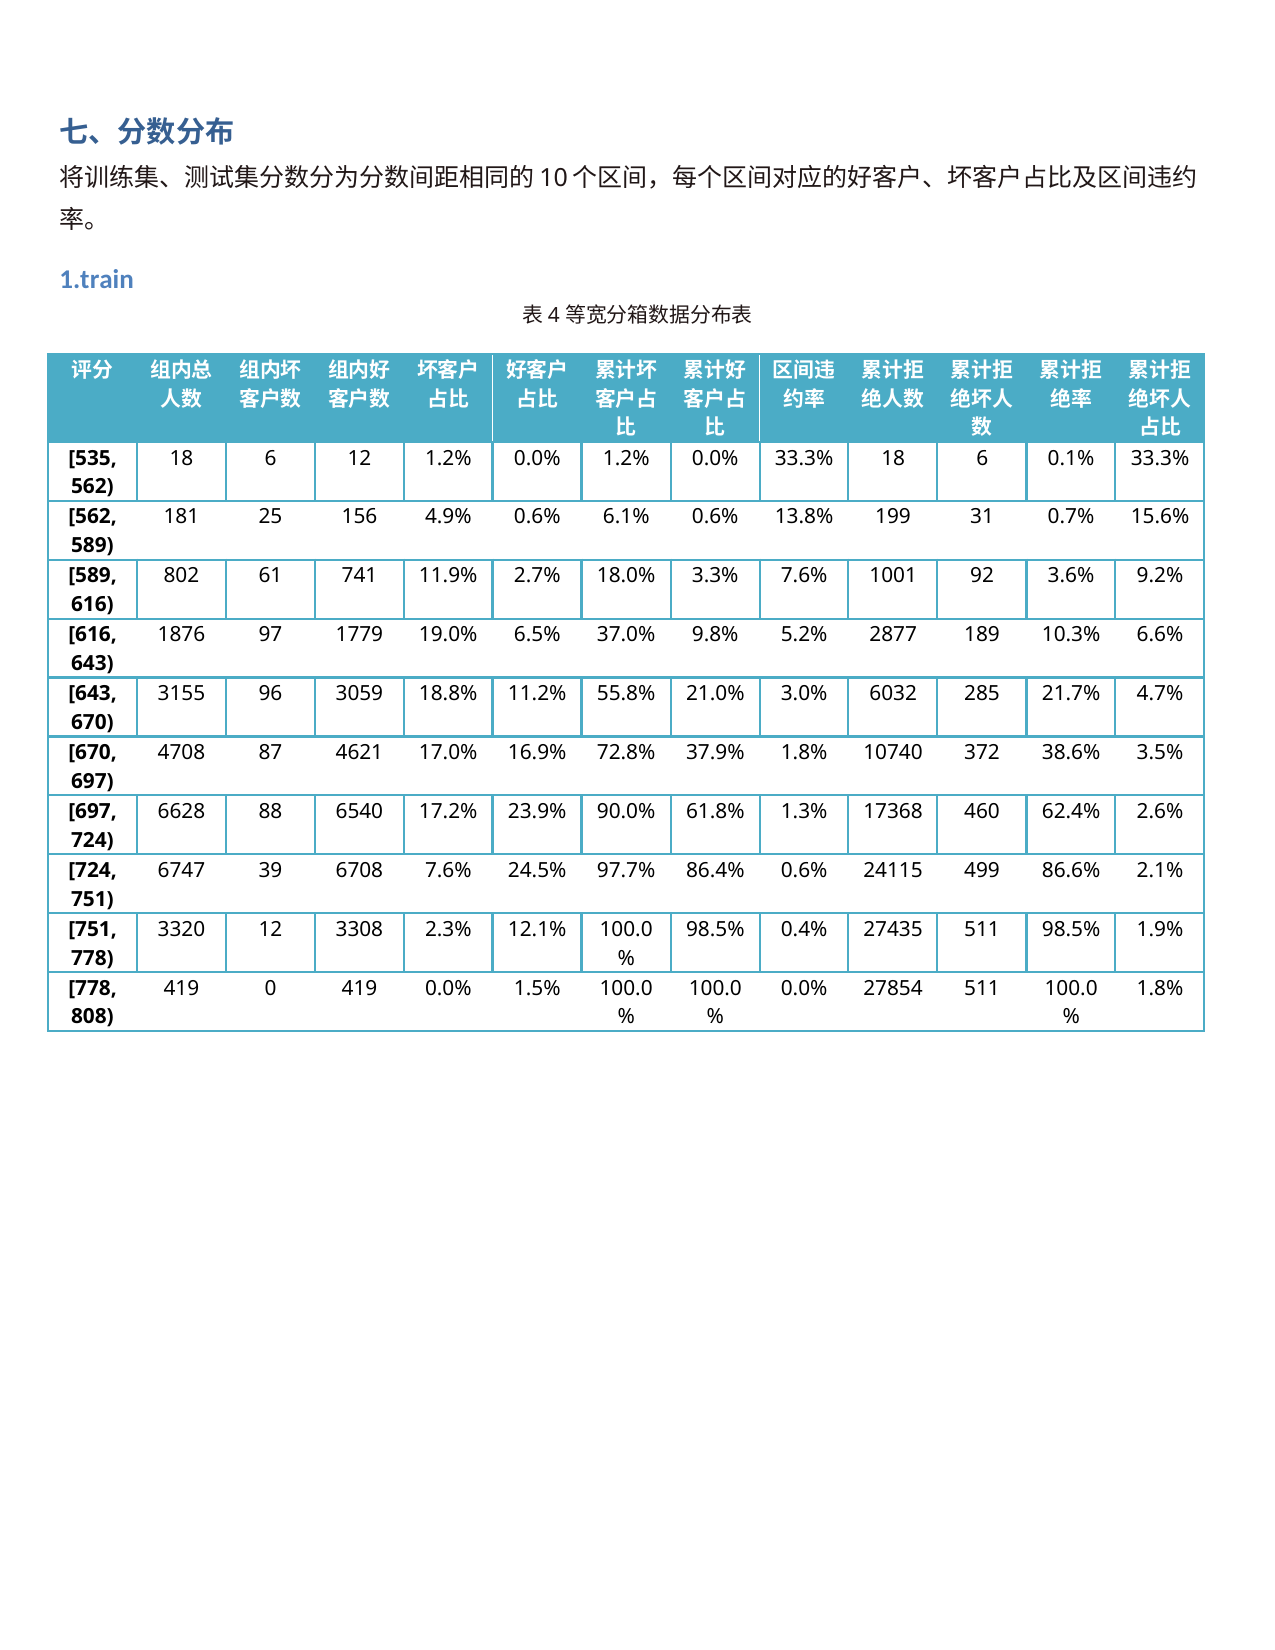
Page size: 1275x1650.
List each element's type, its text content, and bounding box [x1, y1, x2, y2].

table_cell 12 [227, 914, 314, 971]
table_cell 10740 [848, 738, 937, 794]
table_cell 10.3% [1026, 620, 1115, 676]
table_cell 3059 [316, 679, 403, 735]
table_cell 181 [137, 502, 226, 558]
table_cell 21.0% [672, 679, 759, 735]
table_cell 511 [937, 973, 1026, 1030]
subtitle 1.train [59, 262, 1216, 295]
subtitle 七、分数分布 [59, 109, 1216, 151]
table_cell 285 [938, 679, 1025, 735]
table_cell [778, 808) [49, 973, 137, 1030]
table_cell 100.0% [671, 973, 759, 1030]
table_cell 511 [938, 914, 1025, 971]
table_cell [616, 643) [49, 620, 137, 676]
table_header 累计拒绝人数 [848, 355, 937, 441]
table_cell 0.6% [671, 502, 759, 558]
table_cell 2.7% [494, 561, 580, 617]
table_cell 1.2% [405, 443, 491, 499]
table_cell 6747 [137, 855, 226, 912]
table_header 组内好客户数 [315, 355, 404, 441]
table_cell [589, 616) [49, 561, 136, 617]
table_cell 3155 [138, 679, 225, 735]
table_cell 62.4% [1028, 796, 1114, 853]
table_cell [535, 562) [49, 443, 136, 499]
table_cell 37.0% [581, 620, 671, 676]
table_cell 17.0% [404, 738, 492, 794]
table_cell 189 [937, 620, 1026, 676]
table_cell 6 [938, 443, 1025, 499]
table_cell 12 [316, 443, 403, 499]
table_cell 86.4% [671, 855, 759, 912]
table_header 组内坏客户数 [226, 355, 315, 441]
table_cell 96 [227, 679, 314, 735]
table_cell 3.0% [761, 679, 847, 735]
table_cell 1.8% [760, 738, 848, 794]
table_cell 92 [938, 561, 1025, 617]
table_cell 419 [315, 973, 404, 1030]
table_cell [724, 751) [49, 855, 137, 912]
table_cell 18 [138, 443, 225, 499]
table_cell 4621 [315, 738, 404, 794]
table_cell 33.3% [1116, 443, 1203, 499]
table_cell 6628 [138, 796, 225, 853]
table_cell 4.9% [404, 502, 492, 558]
table_cell 0.0% [760, 973, 848, 1030]
table_cell 1.9% [1116, 914, 1203, 971]
table_cell [562, 589) [49, 502, 137, 558]
table_cell 9.2% [1116, 561, 1203, 617]
table_cell 86.6% [1026, 855, 1115, 912]
table_cell 3.5% [1115, 738, 1203, 794]
table_cell 24115 [848, 855, 937, 912]
table_cell 0.0% [404, 973, 492, 1030]
table_header 评分 [49, 355, 137, 441]
table_cell 6032 [849, 679, 936, 735]
table_cell 2877 [848, 620, 937, 676]
table_cell 13.8% [760, 502, 848, 558]
table_cell 1.2% [583, 443, 670, 499]
table_cell 1.3% [761, 796, 847, 853]
table_cell 61.8% [672, 796, 759, 853]
table_cell 3320 [138, 914, 225, 971]
table_cell 0.6% [493, 502, 581, 558]
table_header 累计好客户占比 [671, 355, 759, 441]
table_cell 6.1% [581, 502, 671, 558]
table_header 累计拒绝坏人占比 [1115, 355, 1203, 441]
table_cell [643, 670) [49, 679, 136, 735]
table_cell 6708 [315, 855, 404, 912]
table_cell 18 [849, 443, 936, 499]
table_cell 372 [937, 738, 1026, 794]
table_cell 1.8% [1115, 973, 1203, 1030]
table_cell [697, 724) [49, 796, 136, 853]
table_cell 11.9% [405, 561, 491, 617]
table_cell 6540 [316, 796, 403, 853]
table_cell 4708 [137, 738, 226, 794]
table_cell 27854 [848, 973, 937, 1030]
table_cell 1876 [137, 620, 226, 676]
table_cell 1001 [849, 561, 936, 617]
table_cell 3.3% [672, 561, 759, 617]
table_cell 88 [227, 796, 314, 853]
table_cell 17.2% [405, 796, 491, 853]
table_cell 38.6% [1026, 738, 1115, 794]
table_cell 55.8% [583, 679, 670, 735]
table_cell 98.5% [672, 914, 759, 971]
text 表4 等宽分箱数据分布表 [59, 300, 1216, 328]
table_cell 100.0% [1026, 973, 1115, 1030]
table_cell 5.2% [760, 620, 848, 676]
table_cell 0.4% [761, 914, 847, 971]
table_cell 98.5% [1028, 914, 1114, 971]
table_cell 61 [227, 561, 314, 617]
table_cell 17368 [849, 796, 936, 853]
table_cell 12.1% [494, 914, 580, 971]
table_cell [751, 778) [49, 914, 136, 971]
table_cell 6.5% [493, 620, 581, 676]
table_cell 0.1% [1028, 443, 1114, 499]
table_cell 6 [227, 443, 314, 499]
table_cell [670, 697) [49, 738, 137, 794]
table_header 累计坏客户占比 [581, 355, 671, 441]
table_cell 2.6% [1116, 796, 1203, 853]
table_cell 24.5% [493, 855, 581, 912]
table_cell 100.0% [583, 914, 670, 971]
table_cell 37.9% [671, 738, 759, 794]
table_header 累计拒绝率 [1026, 355, 1115, 441]
table_cell 199 [848, 502, 937, 558]
table_header 区间违约率 [760, 355, 848, 441]
table_cell 460 [938, 796, 1025, 853]
table_cell 2.3% [405, 914, 491, 971]
table_cell 2.1% [1115, 855, 1203, 912]
table_cell 802 [138, 561, 225, 617]
table_cell 21.7% [1028, 679, 1114, 735]
table_cell 4.7% [1116, 679, 1203, 735]
table_header 组内总人数 [137, 355, 226, 441]
table_cell 97.7% [581, 855, 671, 912]
table_cell 3308 [316, 914, 403, 971]
table_cell 23.9% [494, 796, 580, 853]
table_header 累计拒绝坏人数 [937, 355, 1026, 441]
table_cell 156 [315, 502, 404, 558]
table_cell 0.7% [1026, 502, 1115, 558]
table_header 坏客户占比 [404, 355, 492, 441]
table_cell 11.2% [494, 679, 580, 735]
table_cell 33.3% [761, 443, 847, 499]
table_cell 100.0% [581, 973, 671, 1030]
table_cell 87 [226, 738, 315, 794]
table_cell 27435 [849, 914, 936, 971]
table_cell 18.8% [405, 679, 491, 735]
table_header 好客户占比 [493, 355, 581, 441]
table_cell 97 [226, 620, 315, 676]
table_cell 1779 [315, 620, 404, 676]
table_cell 9.8% [671, 620, 759, 676]
table_cell 499 [937, 855, 1026, 912]
table_cell 15.6% [1115, 502, 1203, 558]
table_cell 7.6% [761, 561, 847, 617]
table_cell 90.0% [583, 796, 670, 853]
table_cell 25 [226, 502, 315, 558]
table_cell 3.6% [1028, 561, 1114, 617]
table_cell 0.0% [494, 443, 580, 499]
text 将训练集、测试集分数分为分数间距相同的10个区间，每个区间对应的好客户、坏客户占比及区间违约率。 [59, 158, 1216, 236]
table_cell 39 [226, 855, 315, 912]
table_cell 72.8% [581, 738, 671, 794]
table_cell 18.0% [583, 561, 670, 617]
table_cell 741 [316, 561, 403, 617]
table_cell 16.9% [493, 738, 581, 794]
table_cell 19.0% [404, 620, 492, 676]
table_cell 31 [937, 502, 1026, 558]
table_cell 7.6% [404, 855, 492, 912]
table_cell 0 [226, 973, 315, 1030]
table_cell 0.6% [760, 855, 848, 912]
table_cell 419 [137, 973, 226, 1030]
table_cell 6.6% [1115, 620, 1203, 676]
table_cell 1.5% [493, 973, 581, 1030]
table_cell 0.0% [672, 443, 759, 499]
